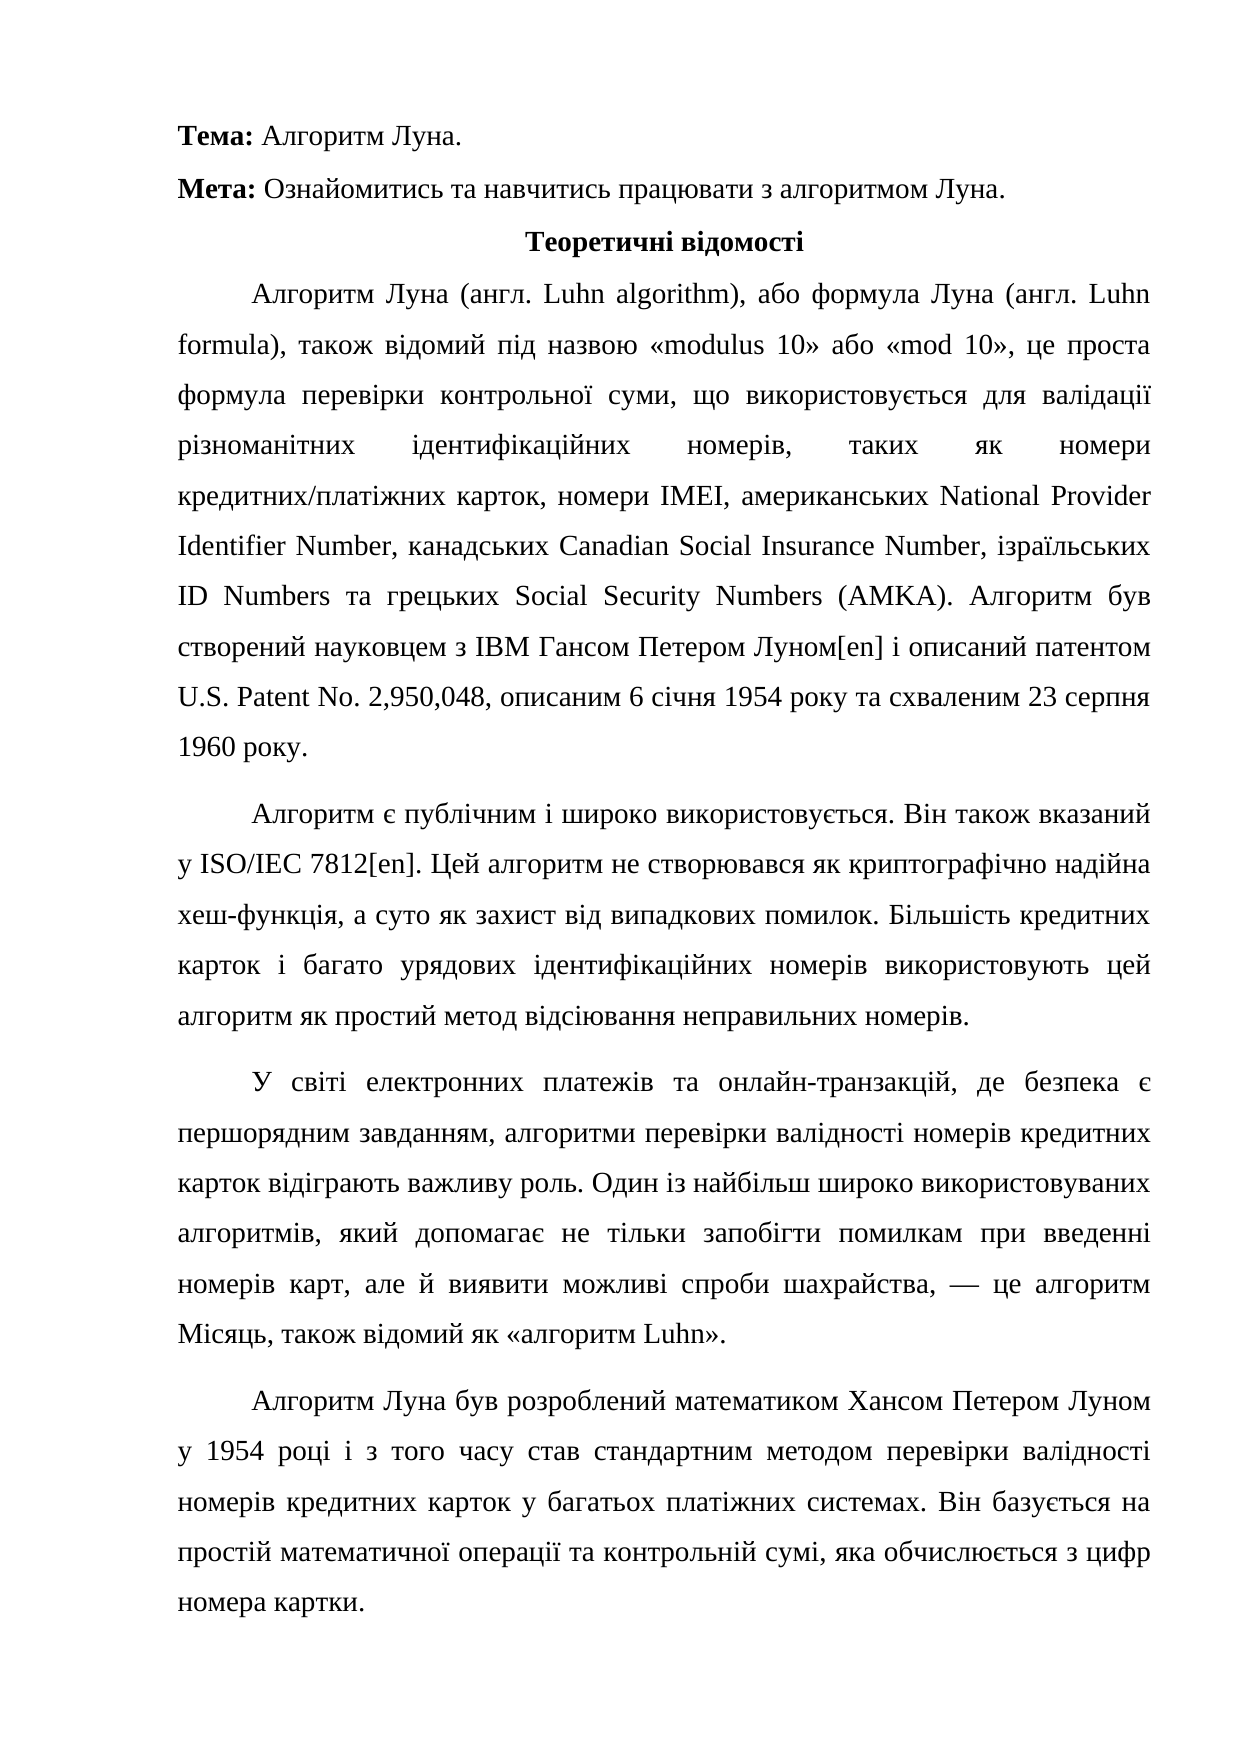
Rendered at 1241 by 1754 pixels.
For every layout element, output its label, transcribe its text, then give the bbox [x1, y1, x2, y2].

text Алгоритм Луна (англ. Luhn algorithm), або формула Луна (англ. Luhn formula), також відомий під назвою «modulus 10» або «mod 10», це проста формула перевірки контрольної суми, що використовується для валідації різноманітних ідентифікаційних номерів, таких як номери кредитних/платіжних карток, номери IMEI, американських National Provider Identifier Number, канадських Canadian Social Insurance Number, ізраїльських ID Numbers та грецьких Social Security Numbers (ΑΜΚΑ). Алгоритм був створений науковцем з IBM Гансом Петером Луном[en] і описаний патентом U.S. Patent No. 2,950,048, описаним 6 січня 1954 року та схваленим 23 серпня 1960 року. [177, 277, 1152, 763]
text Мета: Ознайомитись та навчитись працювати з алгоритмом Луна. [177, 171, 1152, 204]
text Алгоритм є публічним і широко використовується. Він також вказаний у ISO/IEC 7812[en]. Цей алгоритм не створювався як криптографічно надійна хеш-функція, а суто як захист від випадкових помилок. Більшість кредитних карток і багато урядових ідентифікаційних номерів використовують цей алгоритм як простий метод відсіювання неправильних номерів. [177, 796, 1152, 1031]
text Алгоритм Луна був розроблений математиком Хансом Петером Луном у 1954 році і з того часу став стандартним методом перевірки валідності номерів кредитних карток у багатьох платіжних системах. Він базується на простій математичної операції та контрольній сумі, яка обчислюється з цифр номера картки. [177, 1383, 1152, 1618]
text Тема: Алгоритм Луна. [177, 118, 1152, 152]
text У світі електронних платежів та онлайн-транзакцій, де безпека є першорядним завданням, алгоритми перевірки валідності номерів кредитних карток відіграють важливу роль. Один із найбільш широко використовуваних алгоритмів, який допомагає не тільки запобігти помилкам при введенні номерів карт, але й виявити можливі спроби шахрайства, — це алгоритм Місяць, також відомий як «алгоритм Luhn». [177, 1064, 1152, 1350]
text Теоретичні відомості [177, 224, 1152, 257]
